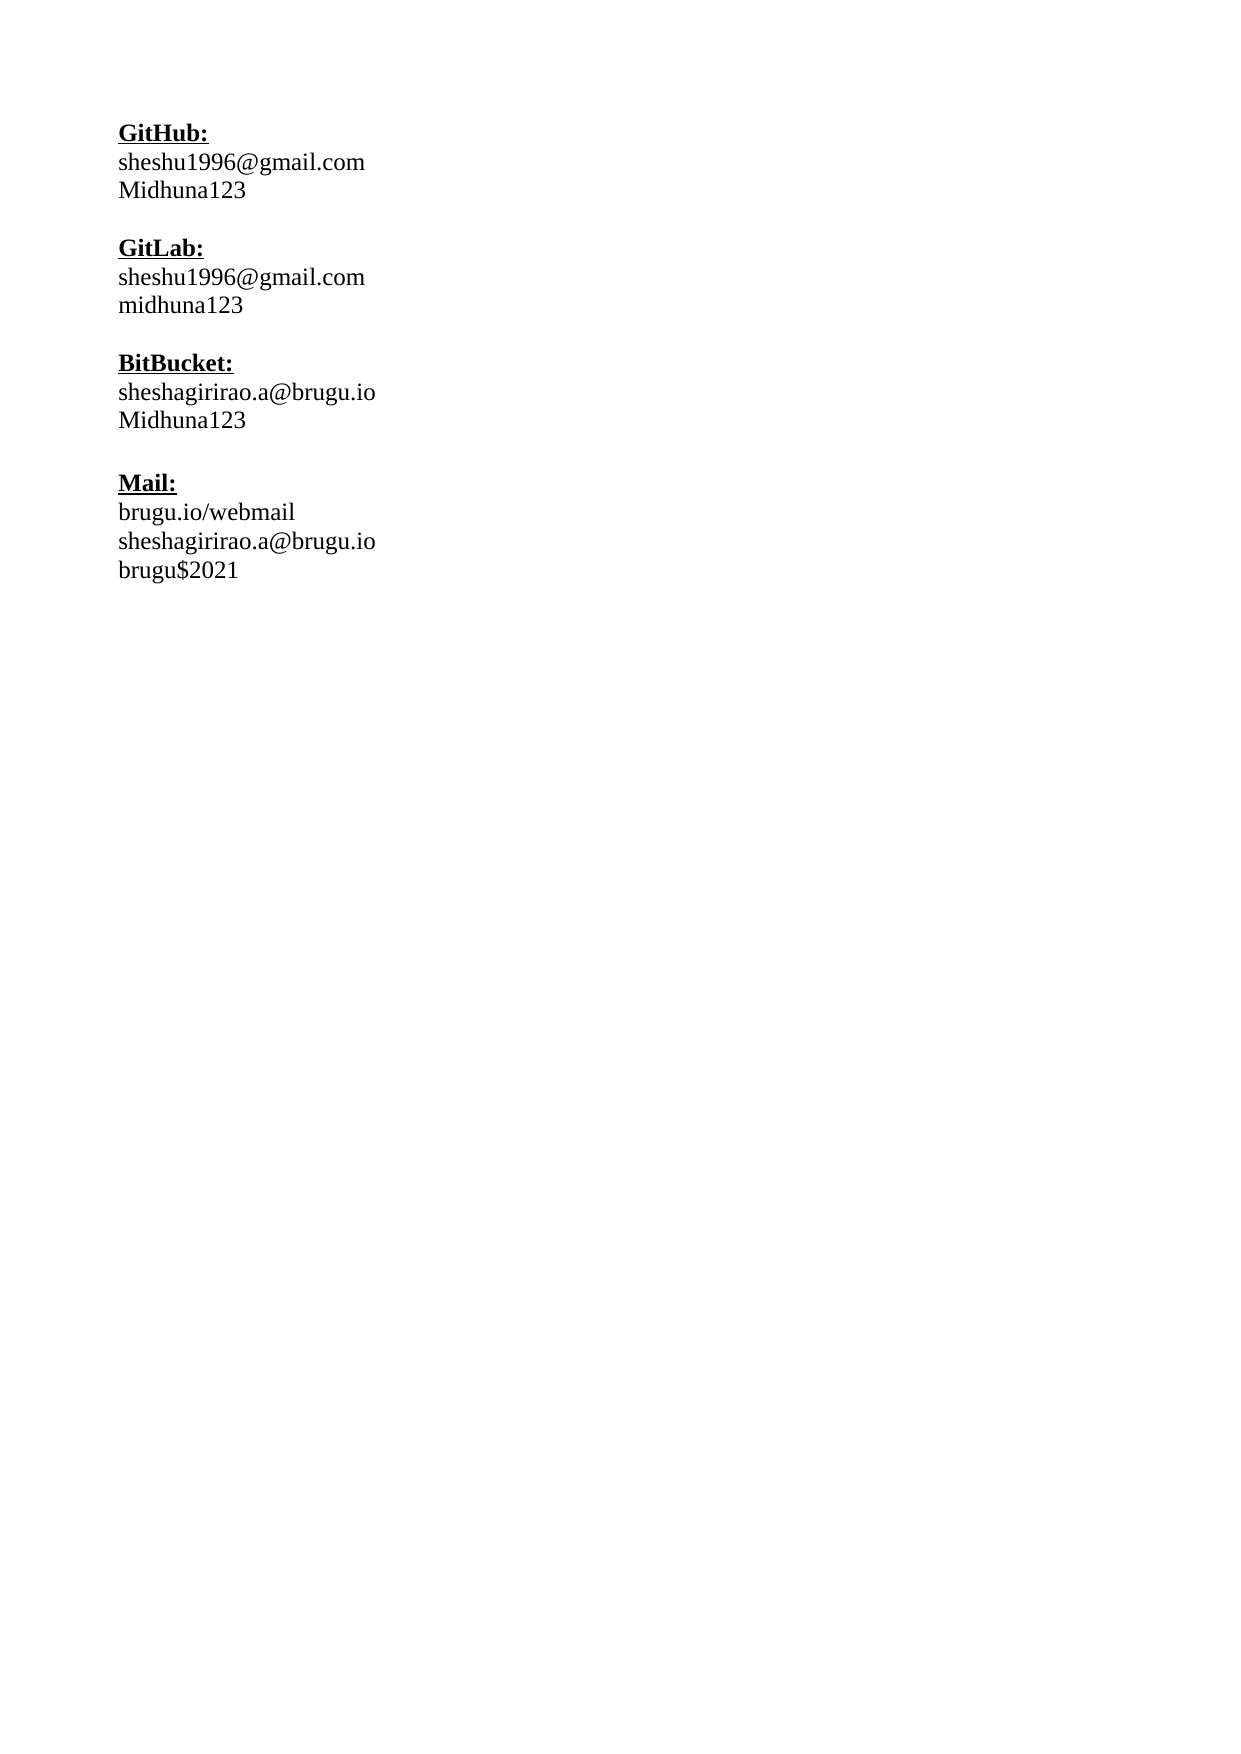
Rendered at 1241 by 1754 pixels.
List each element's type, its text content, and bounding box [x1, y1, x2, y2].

text BitBucket: [118, 348, 1122, 377]
text sheshu1996@gmail.com [118, 262, 1122, 291]
text sheshu1996@gmail.com [118, 147, 1122, 176]
text Mail: [118, 468, 1122, 497]
text brugu.io/webmail [118, 497, 1122, 526]
text Midhuna123 [118, 176, 1122, 204]
text midhuna123 [118, 291, 1122, 319]
text brugu$2021 [118, 555, 1122, 583]
text sheshagirirao.a@brugu.io [118, 526, 1122, 555]
text sheshagirirao.a@brugu.io [118, 377, 1122, 406]
text GitHub: [118, 118, 1122, 147]
text GitLab: [118, 233, 1122, 262]
text Midhuna123 [118, 406, 1122, 434]
